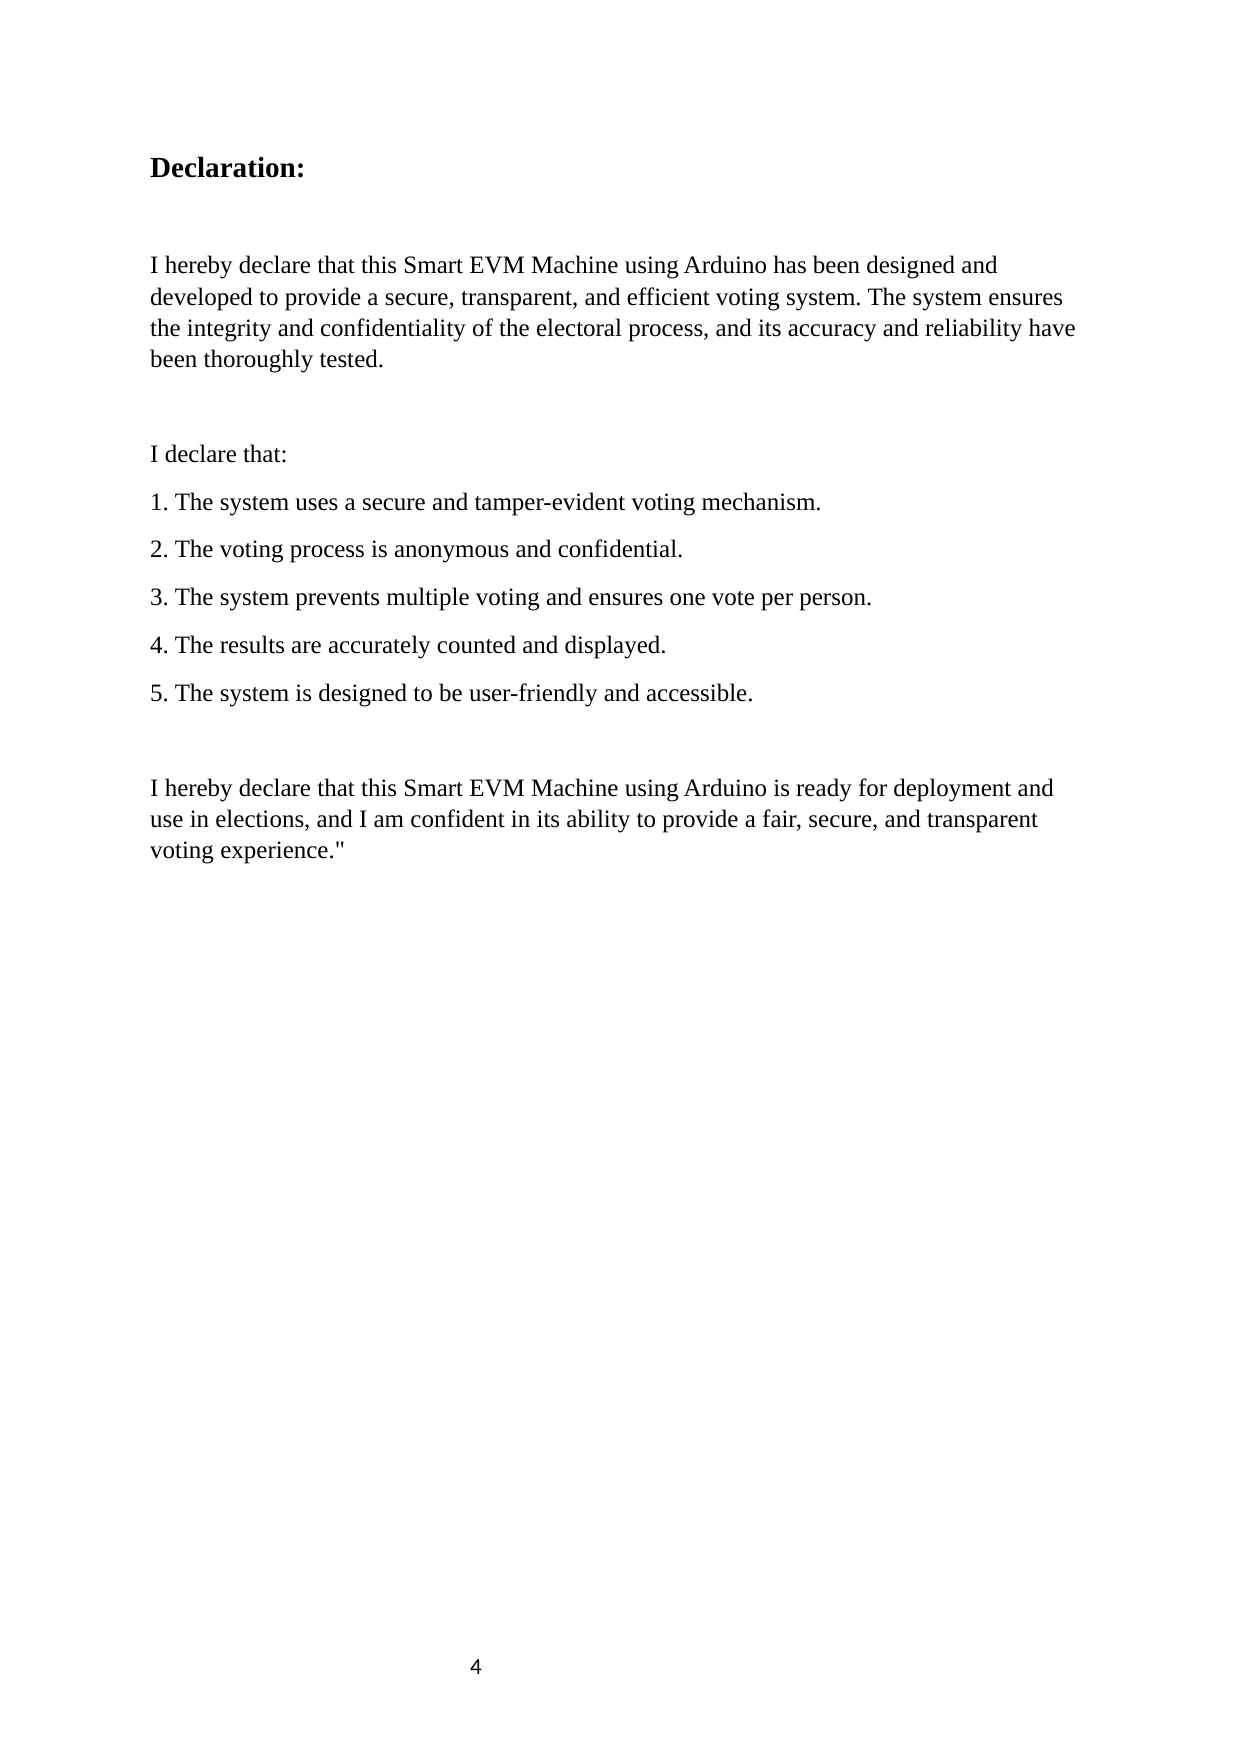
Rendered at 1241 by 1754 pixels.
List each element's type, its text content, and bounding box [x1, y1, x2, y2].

text I declare that: [150, 439, 1090, 468]
text 3. The system prevents multiple voting and ensures one vote per person. [150, 582, 1090, 611]
text 5. The system is designed to be user-friendly and accessible. [150, 678, 1090, 706]
text 4. The results are accurately counted and displayed. [150, 630, 1090, 659]
text 2. The voting process is anonymous and confidential. [150, 534, 1090, 563]
text I hereby declare that this Smart EVM Machine using Arduino is ready for deployment and use in elections, and I am confident in its ability to provide a fair, secure, and transparent voting experience." [150, 773, 1090, 864]
text 1. The system uses a secure and tamper-evident voting mechanism. [150, 487, 1090, 516]
text Declaration: [150, 150, 1090, 183]
text I hereby declare that this Smart EVM Machine using Arduino has been designed and developed to provide a secure, transparent, and efficient voting system. The system ensures the integrity and confidentiality of the electoral process, and its accuracy and reliability have been thoroughly tested. [150, 251, 1090, 372]
